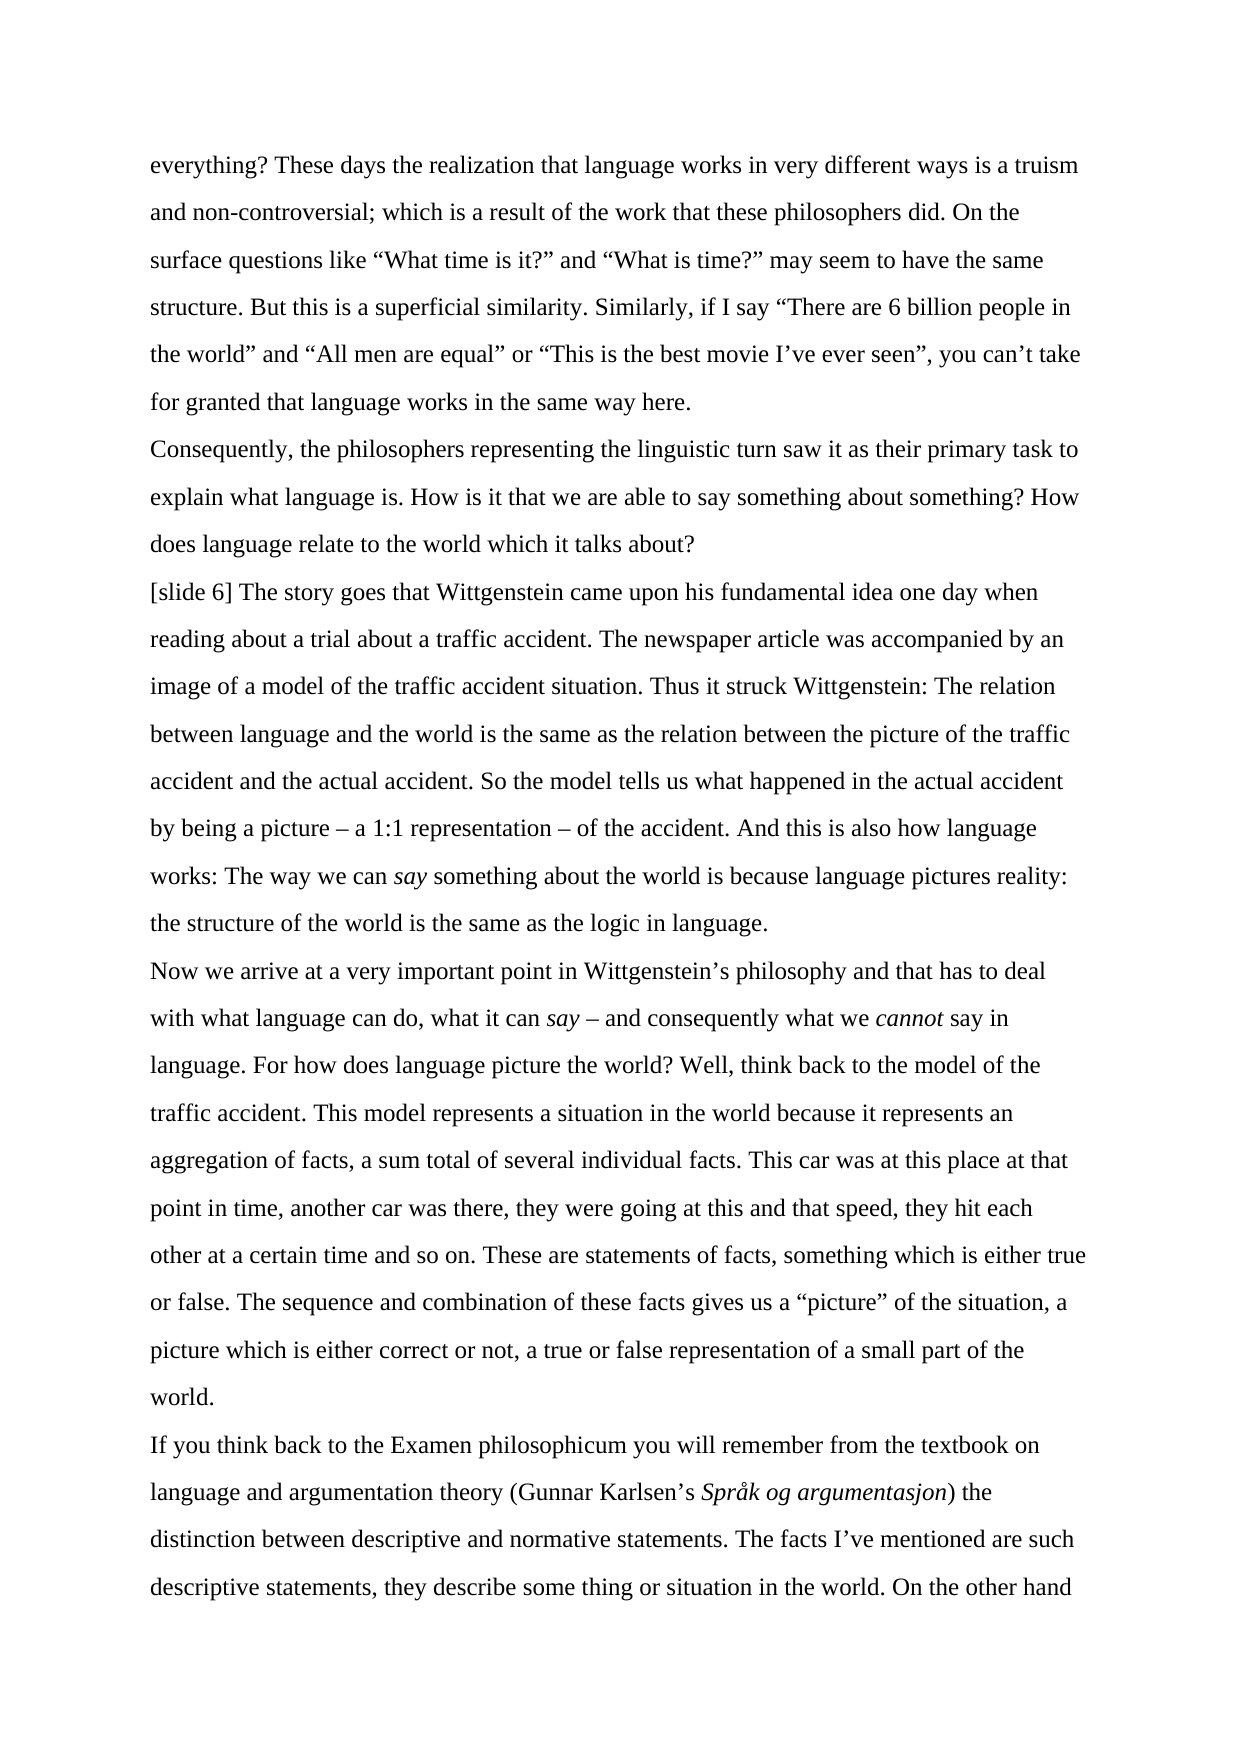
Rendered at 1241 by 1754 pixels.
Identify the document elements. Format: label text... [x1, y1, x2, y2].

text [150, 1430, 1090, 1601]
text [slide 6] The story goes that Wittgenstein came upon his fundamental idea one day when reading about a trial about a traffic accident. The newspaper article was accompanied by an image of a model of the traffic accident situation. Thus it struck Wittgenstein: The relation between language and the world is the same as the relation between the picture of the traffic accident and the actual accident. So the model tells us what happened in the actual accident by being a picture – a 1:1 representation – of the accident. And this is also how language works: The way we can say something about the world is because language pictures reality: the structure of the world is the same as the logic in language. [150, 577, 1090, 937]
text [150, 150, 1090, 416]
text Now we arrive at a very important point in Wittgenstein’s philosophy and that has to deal with what language can do, what it can say – and consequently what we cannot say in language. For how does language picture the world? Well, think back to the model of the traffic accident. This model represents a situation in the world because it represents an aggregation of facts, a sum total of several individual facts. This car was at this place at that point in time, another car was there, they were going at this and that speed, they hit each other at a certain time and so on. These are statements of facts, something which is either true or false. The sequence and combination of these facts gives us a “picture” of the situation, a picture which is either correct or not, a true or false representation of a small part of the world. [150, 956, 1090, 1411]
text Consequently, the philosophers representing the linguistic turn saw it as their primary task to explain what language is. How is it that we are able to say something about something? How does language relate to the world which it talks about? [150, 434, 1090, 558]
